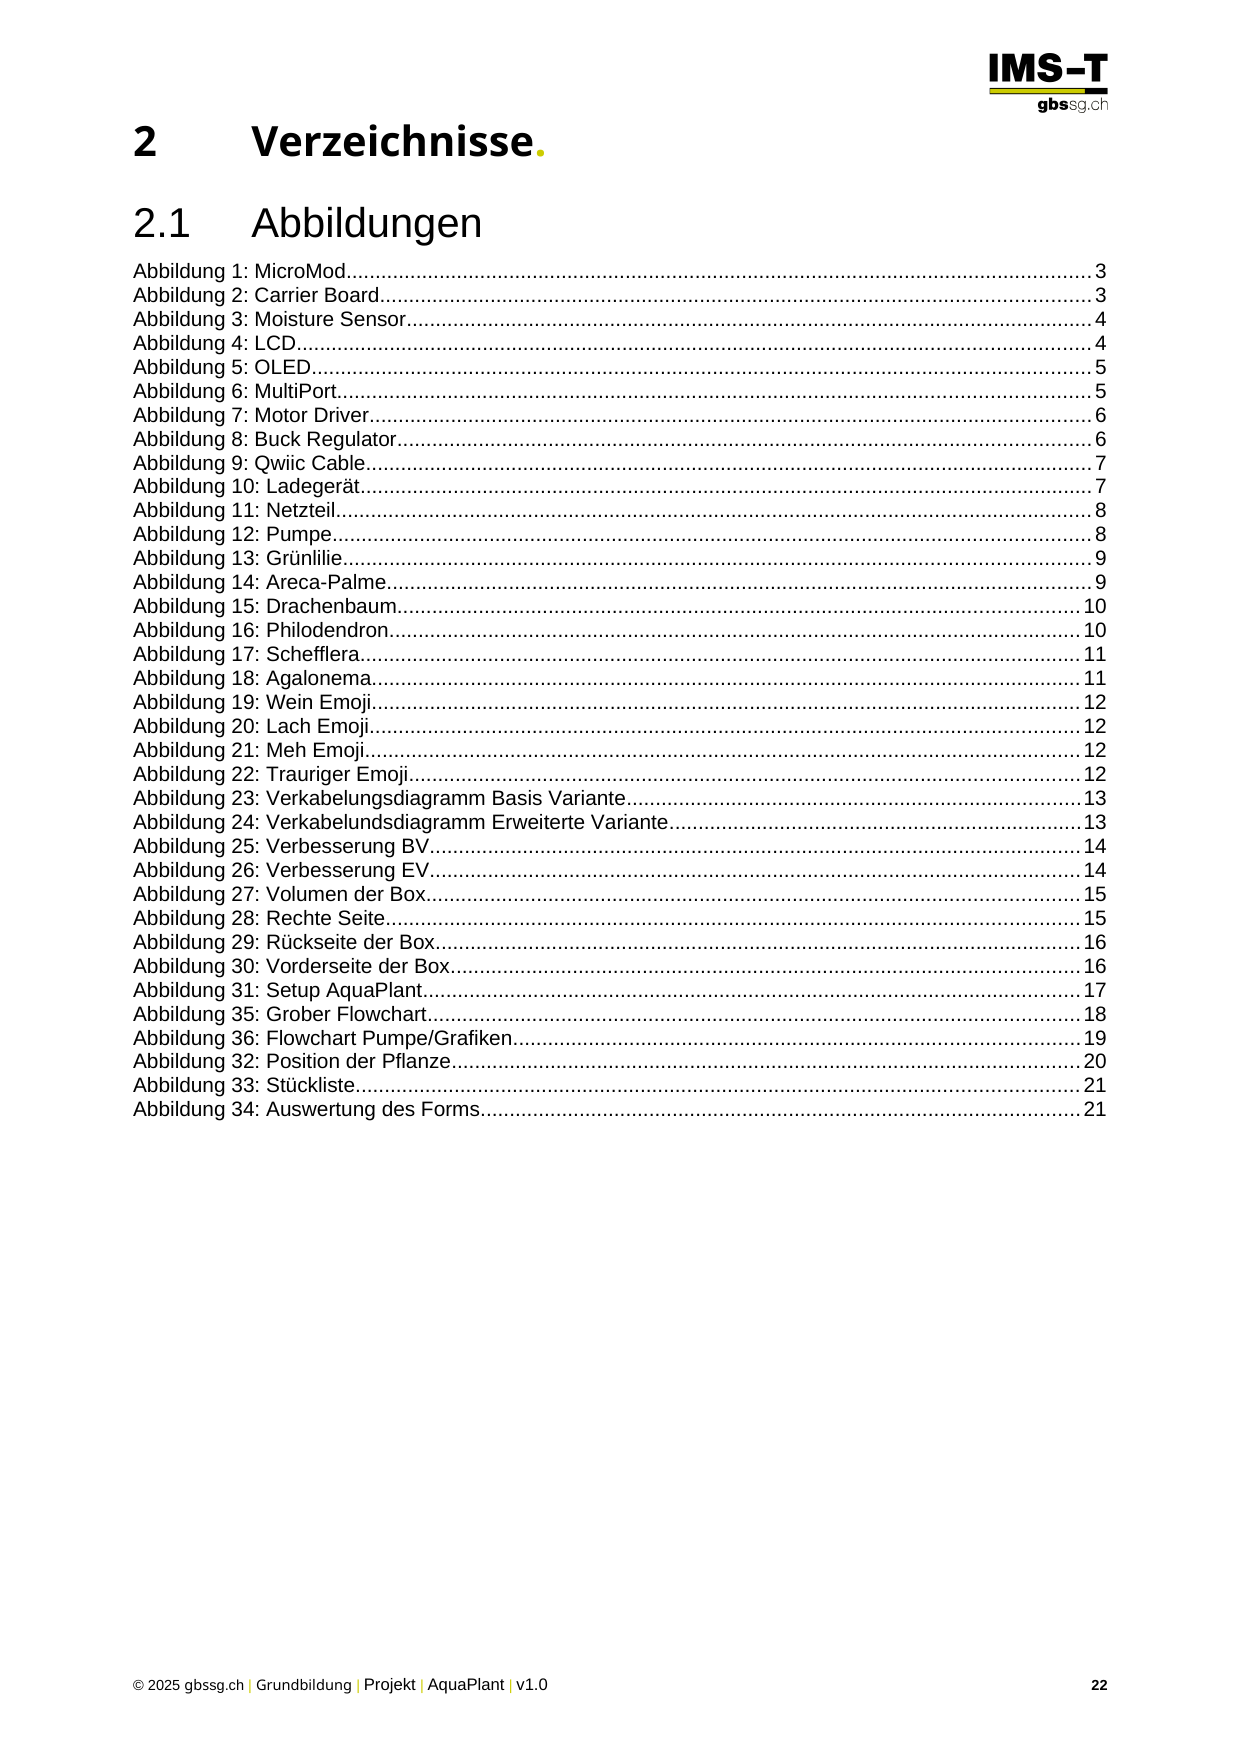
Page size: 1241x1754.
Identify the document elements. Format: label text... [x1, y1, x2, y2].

text Abbildung 33: Stückliste 21 [133, 1073, 1107, 1097]
text Abbildung 3: Moisture Sensor 4 [133, 307, 1107, 331]
text Abbildung 11: Netzteil 8 [133, 498, 1107, 522]
text Abbildung 18: Agalonema 11 [133, 666, 1107, 690]
text Abbildung 25: Verbesserung BV 14 [133, 834, 1107, 858]
text Abbildung 21: Meh Emoji 12 [133, 738, 1107, 762]
text Abbildung 36: Flowchart Pumpe/Grafiken 19 [133, 1025, 1107, 1049]
text Abbildung 12: Pumpe 8 [133, 522, 1107, 546]
text Abbildung 24: Verkabelundsdiagramm Erweiterte Variante 13 [133, 810, 1107, 834]
text Abbildung 17: Schefflera 11 [133, 642, 1107, 666]
text Abbildung 27: Volumen der Box 15 [133, 882, 1107, 906]
text Abbildung 26: Verbesserung EV 14 [133, 858, 1107, 882]
text Abbildung 5: OLED 5 [133, 354, 1107, 378]
picture [989, 53, 1108, 113]
subtitle Verzeichnisse. [133, 112, 1107, 169]
text Abbildung 14: Areca-Palme 9 [133, 570, 1107, 594]
text Abbildung 35: Grober Flowchart 18 [133, 1001, 1107, 1025]
text Abbildung 19: Wein Emoji 12 [133, 690, 1107, 714]
text Abbildung 6: MultiPort 5 [133, 378, 1107, 402]
text Abbildung 1: MicroMod 3 [133, 259, 1107, 283]
text Abbildung 23: Verkabelungsdiagramm Basis Variante 13 [133, 786, 1107, 810]
text Abbildung 31: Setup AquaPlant 17 [133, 977, 1107, 1001]
text Abbildung 20: Lach Emoji 12 [133, 714, 1107, 738]
text Abbildung 34: Auswertung des Forms 21 [133, 1097, 1107, 1121]
subtitle Abbildungen [133, 198, 1107, 246]
text Abbildung 32: Position der Pflanze 20 [133, 1049, 1107, 1073]
text Abbildung 29: Rückseite der Box 16 [133, 929, 1107, 953]
text Abbildung 2: Carrier Board 3 [133, 283, 1107, 307]
text Abbildung 15: Drachenbaum 10 [133, 594, 1107, 618]
text Abbildung 28: Rechte Seite 15 [133, 906, 1107, 929]
text Abbildung 22: Trauriger Emoji 12 [133, 762, 1107, 786]
text Abbildung 13: Grünlilie 9 [133, 546, 1107, 570]
text Abbildung 8: Buck Regulator 6 [133, 426, 1107, 450]
text Abbildung 9: Qwiic Cable 7 [133, 450, 1107, 474]
text Abbildung 16: Philodendron 10 [133, 618, 1107, 642]
text Abbildung 7: Motor Driver 6 [133, 402, 1107, 426]
text Abbildung 10: Ladegerät 7 [133, 474, 1107, 498]
text Abbildung 4: LCD 4 [133, 331, 1107, 354]
text Abbildung 30: Vorderseite der Box 16 [133, 953, 1107, 977]
